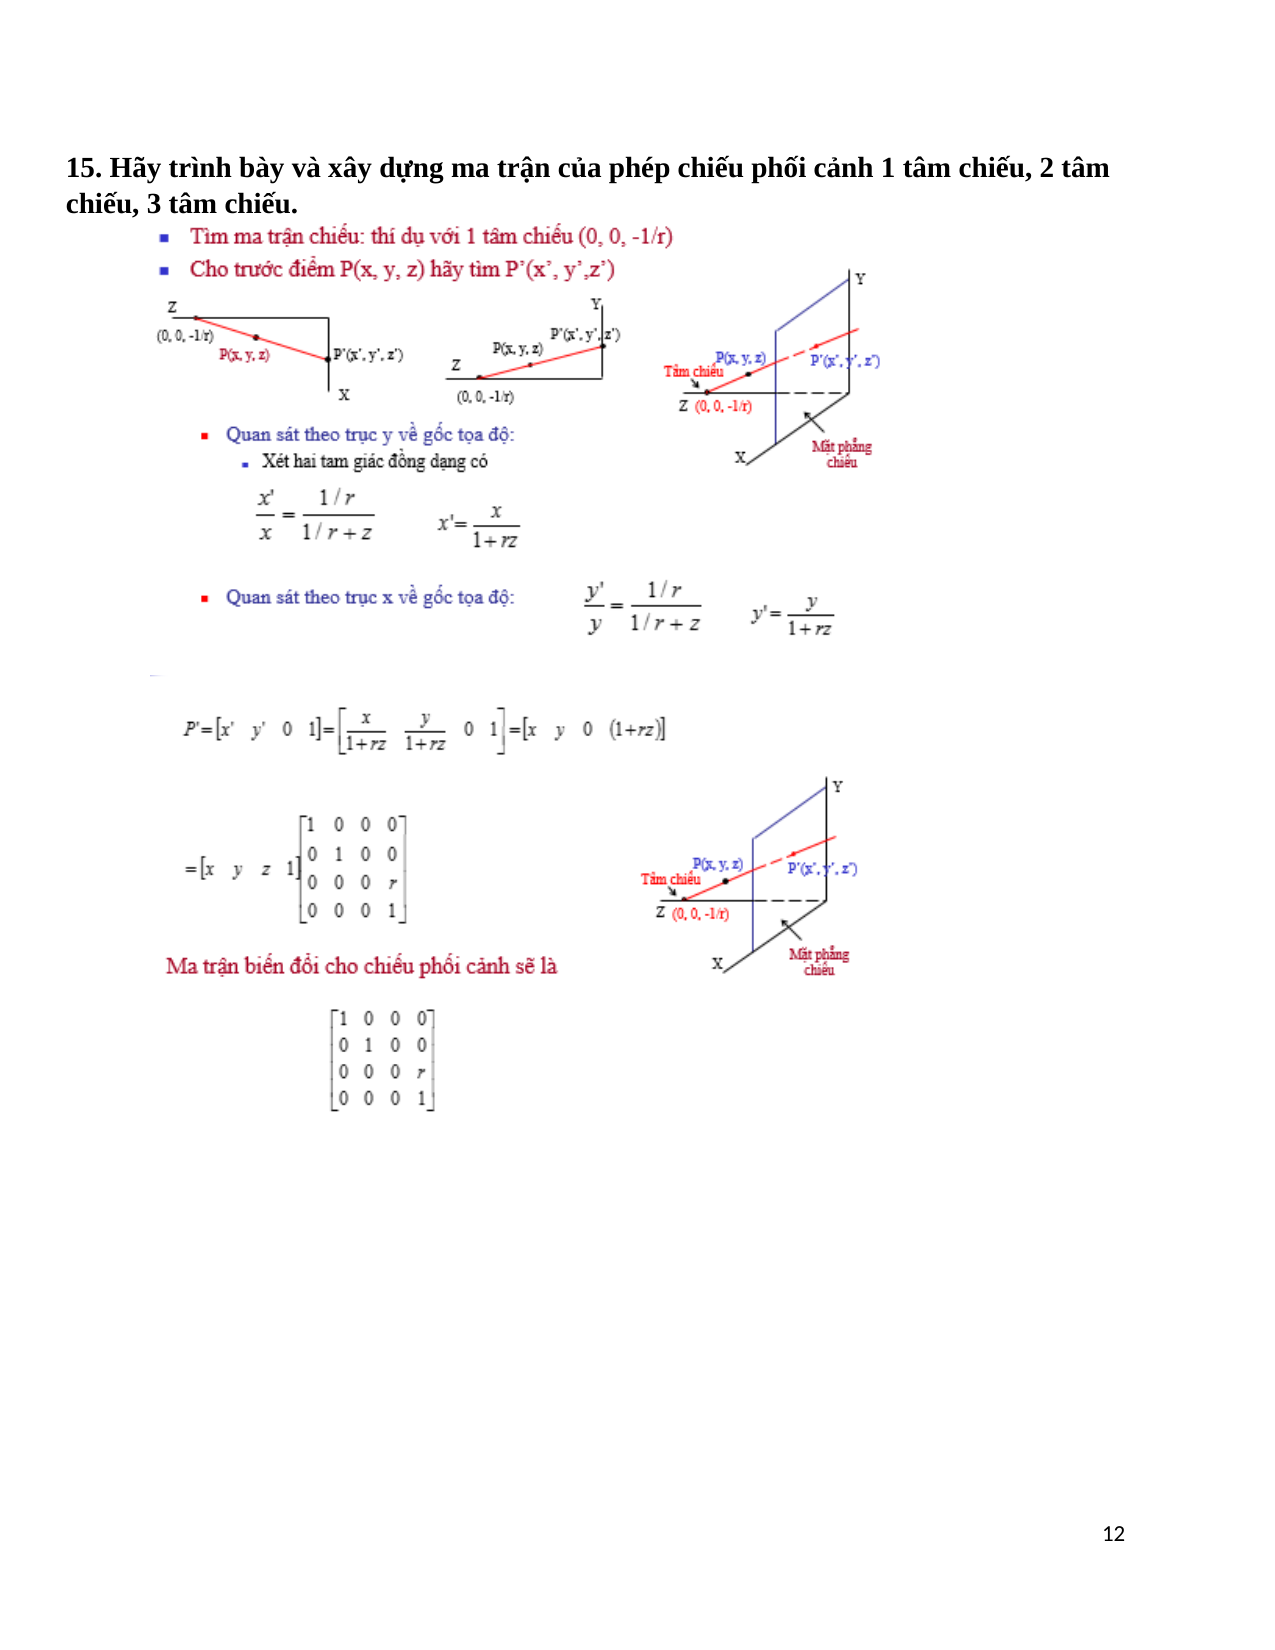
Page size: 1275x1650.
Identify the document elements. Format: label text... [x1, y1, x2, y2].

picture [150, 222, 883, 657]
subtitle 15. Hãy trình bày và xây dựng ma trận của phép chiếu phối cảnh 1 tâm chiếu, 2 tâm chiếu, 3 tâm chiếu. [66, 150, 1125, 220]
picture [150, 675, 864, 1124]
